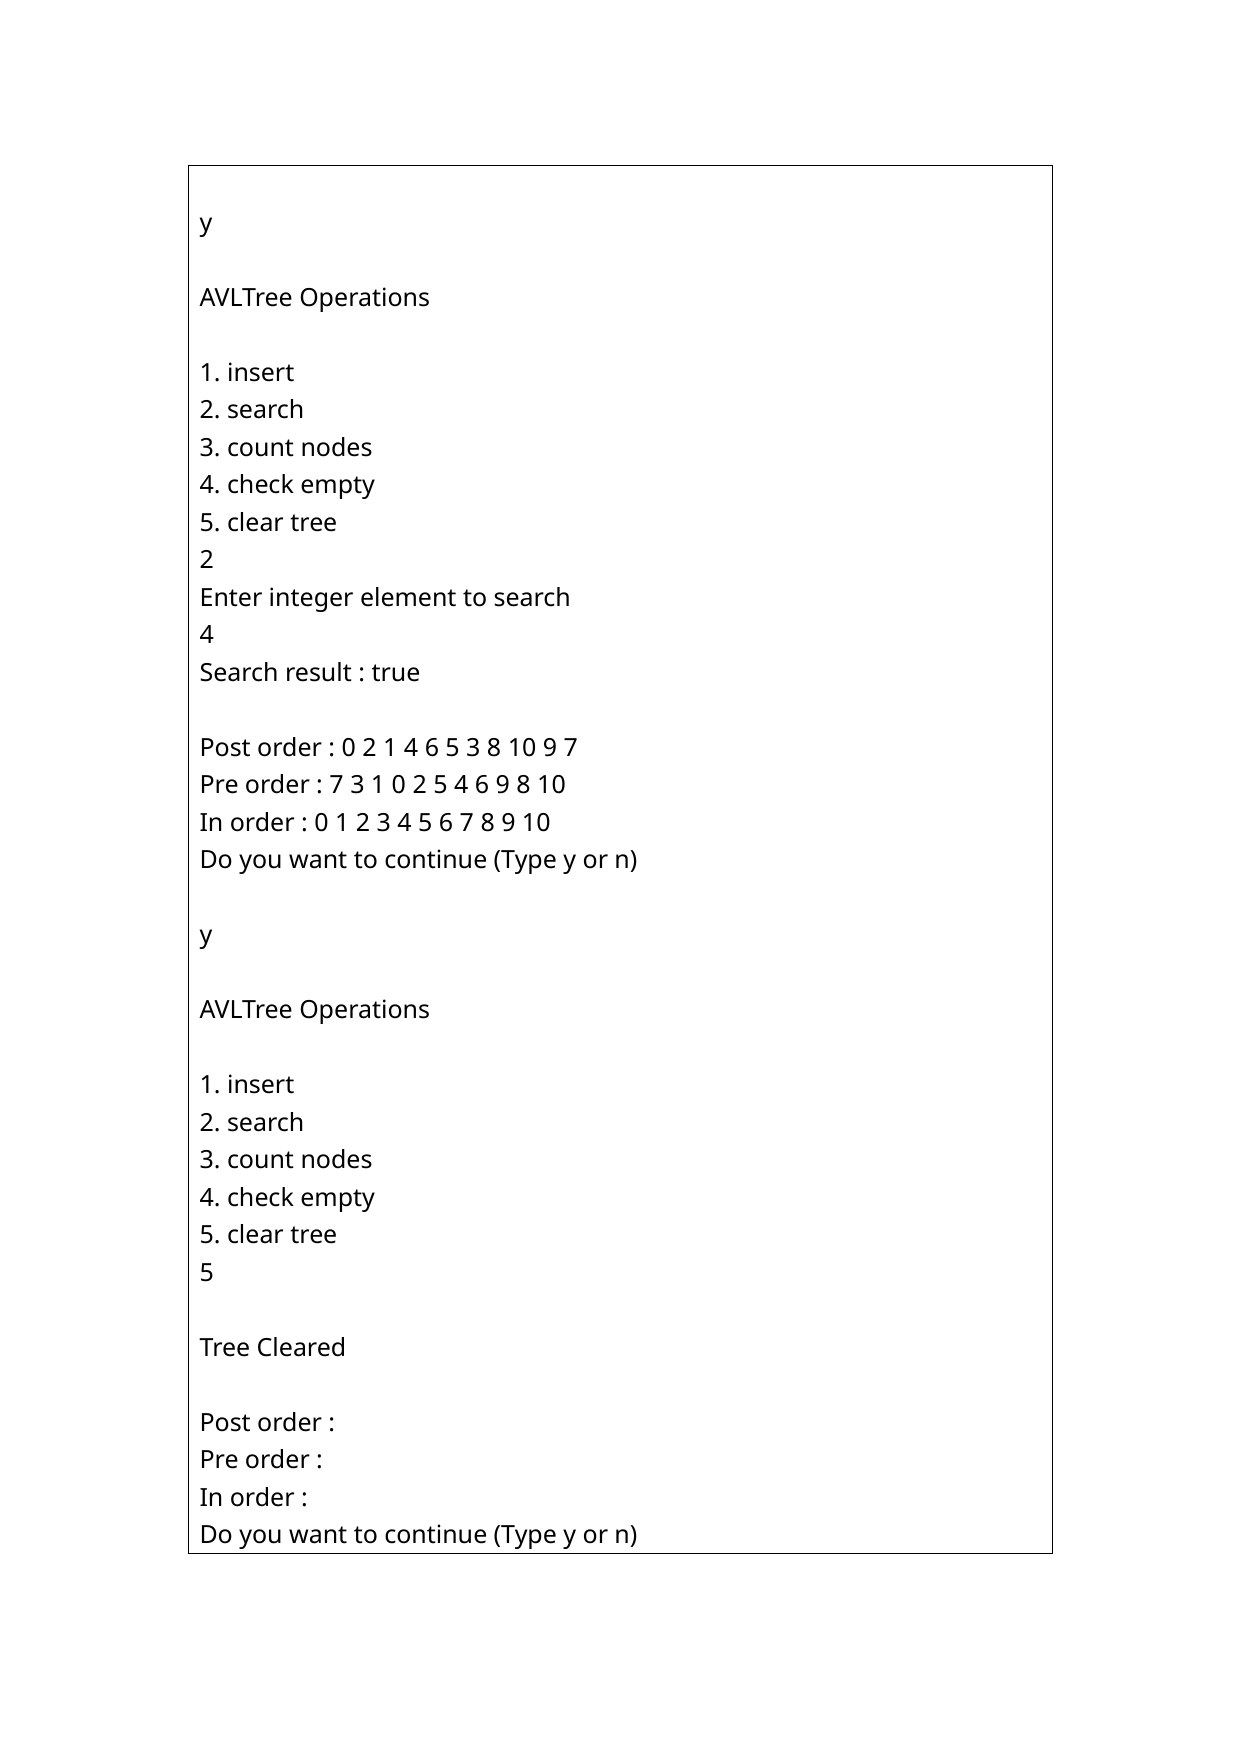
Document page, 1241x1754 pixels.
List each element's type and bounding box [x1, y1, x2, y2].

table_header [189, 166, 1052, 1553]
